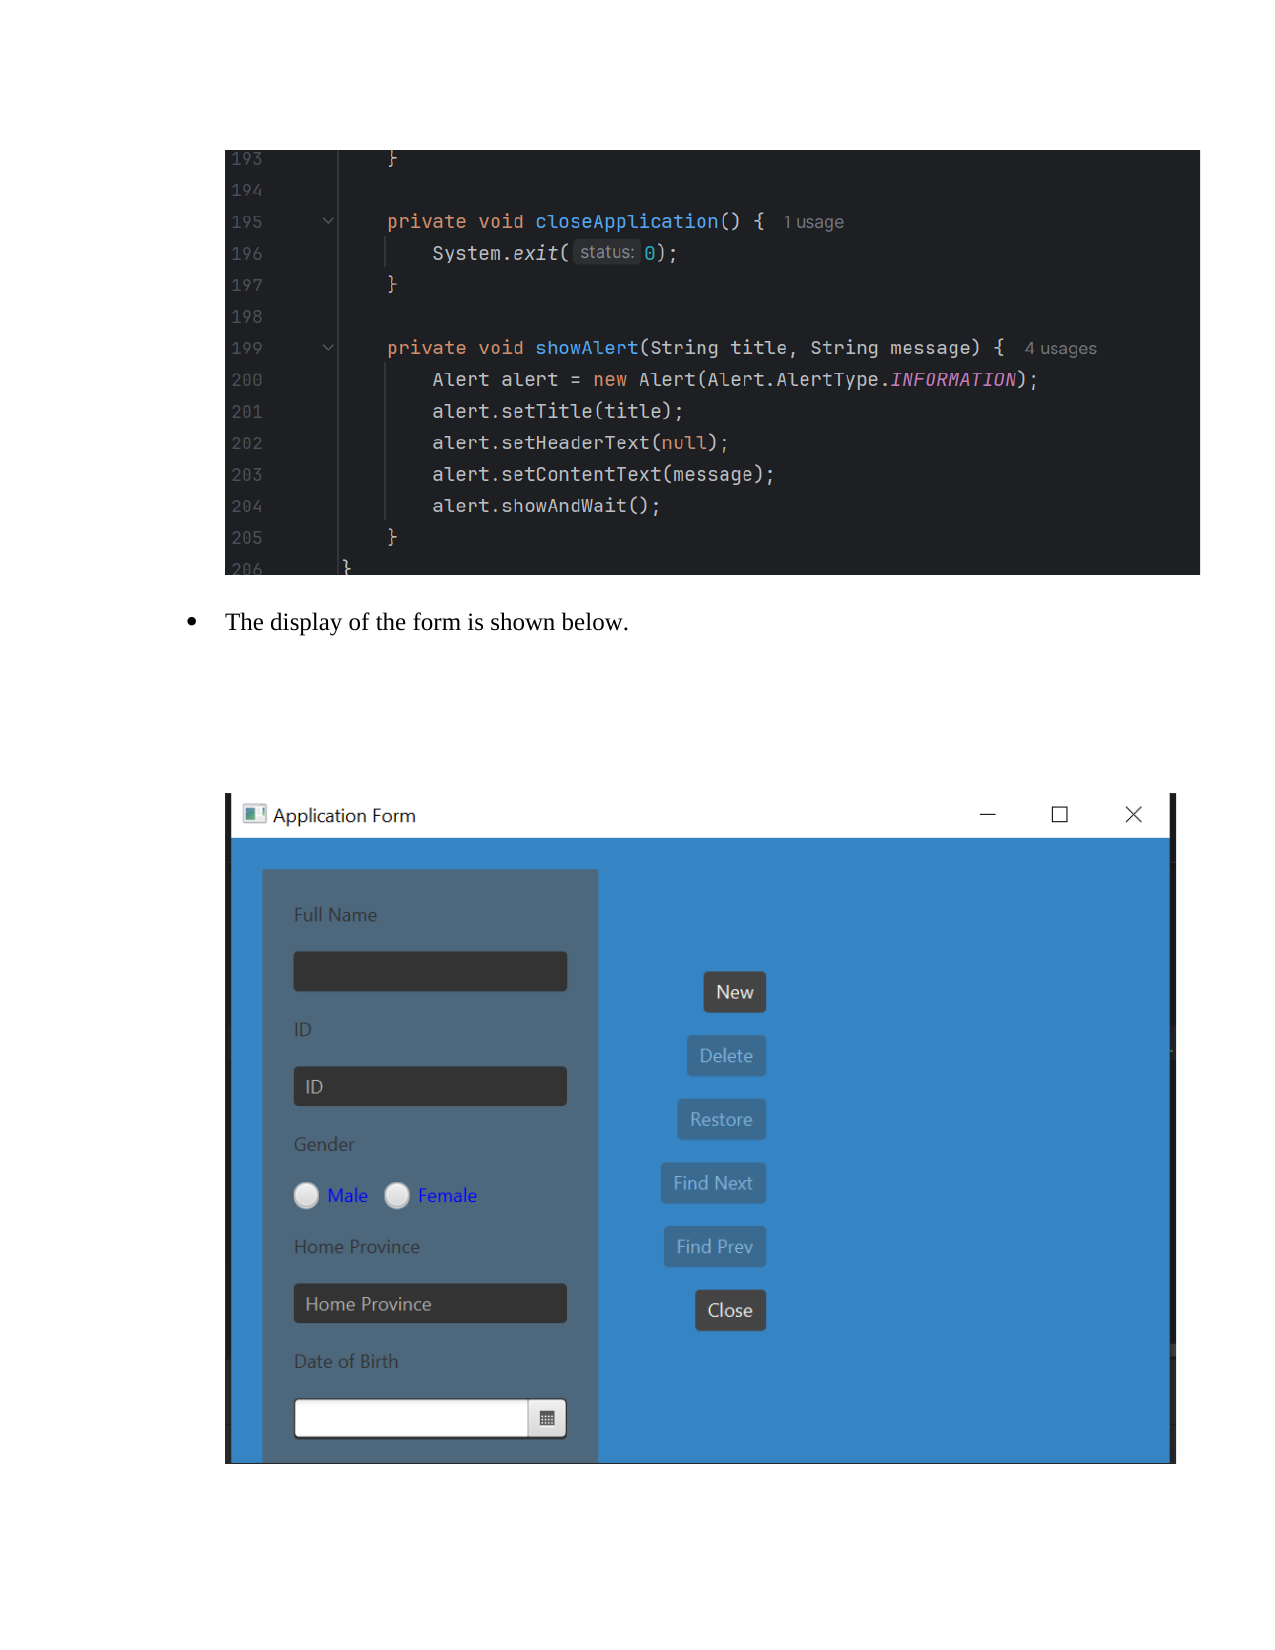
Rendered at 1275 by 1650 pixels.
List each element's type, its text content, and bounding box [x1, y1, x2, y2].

picture [225, 793, 1177, 1464]
picture [225, 150, 1200, 575]
list The display of the form is shown below. [187, 607, 1125, 636]
